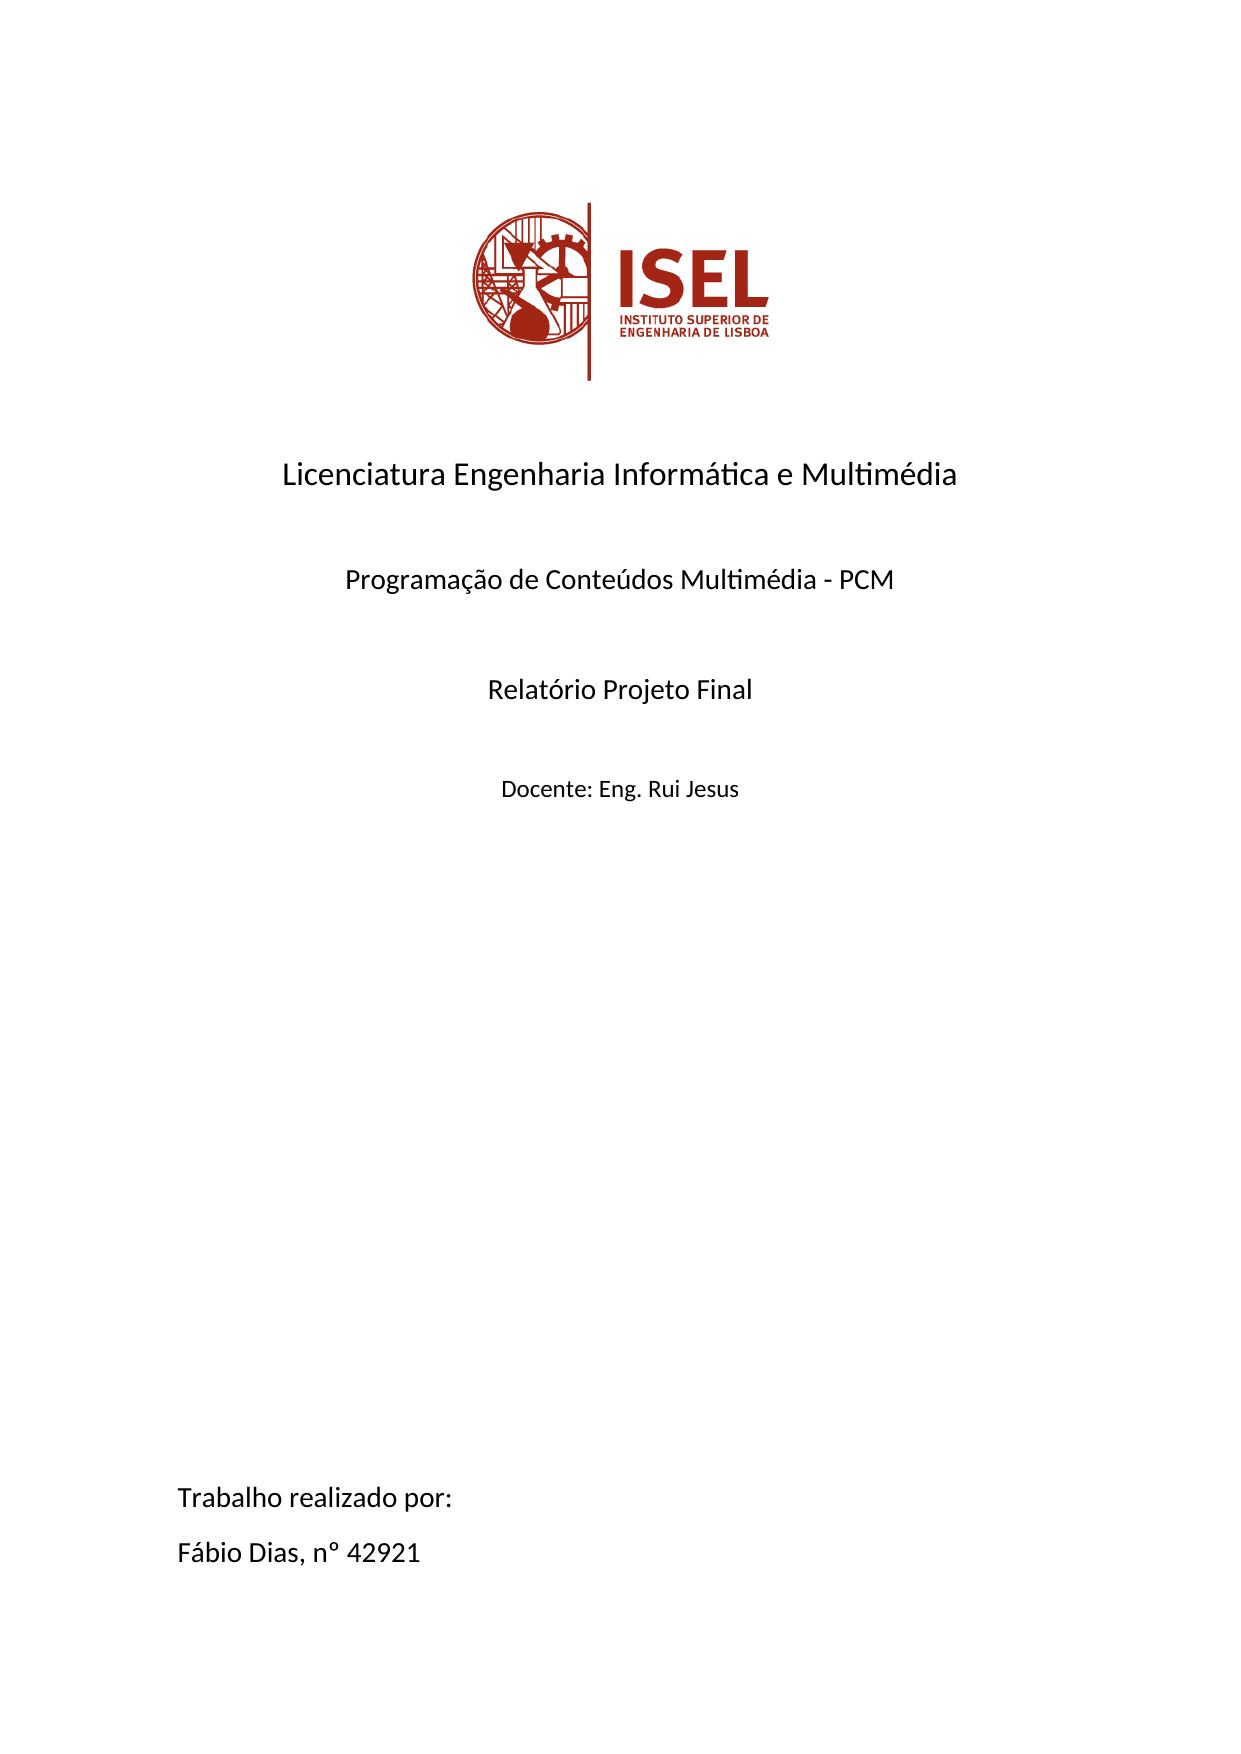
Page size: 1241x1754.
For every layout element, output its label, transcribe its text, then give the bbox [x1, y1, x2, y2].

text Docente: Eng. Rui Jesus [177, 773, 1063, 803]
text Programação de Conteúdos Multimédia - PCM [177, 561, 1063, 596]
text Relatório Projeto Final [177, 671, 1063, 707]
text Trabalho realizado por: [177, 1479, 1063, 1514]
text Licenciatura Engenharia Informática e Multimédia [177, 453, 1063, 494]
picture [417, 147, 824, 435]
text Fábio Dias, nº 42921 [177, 1534, 1063, 1569]
